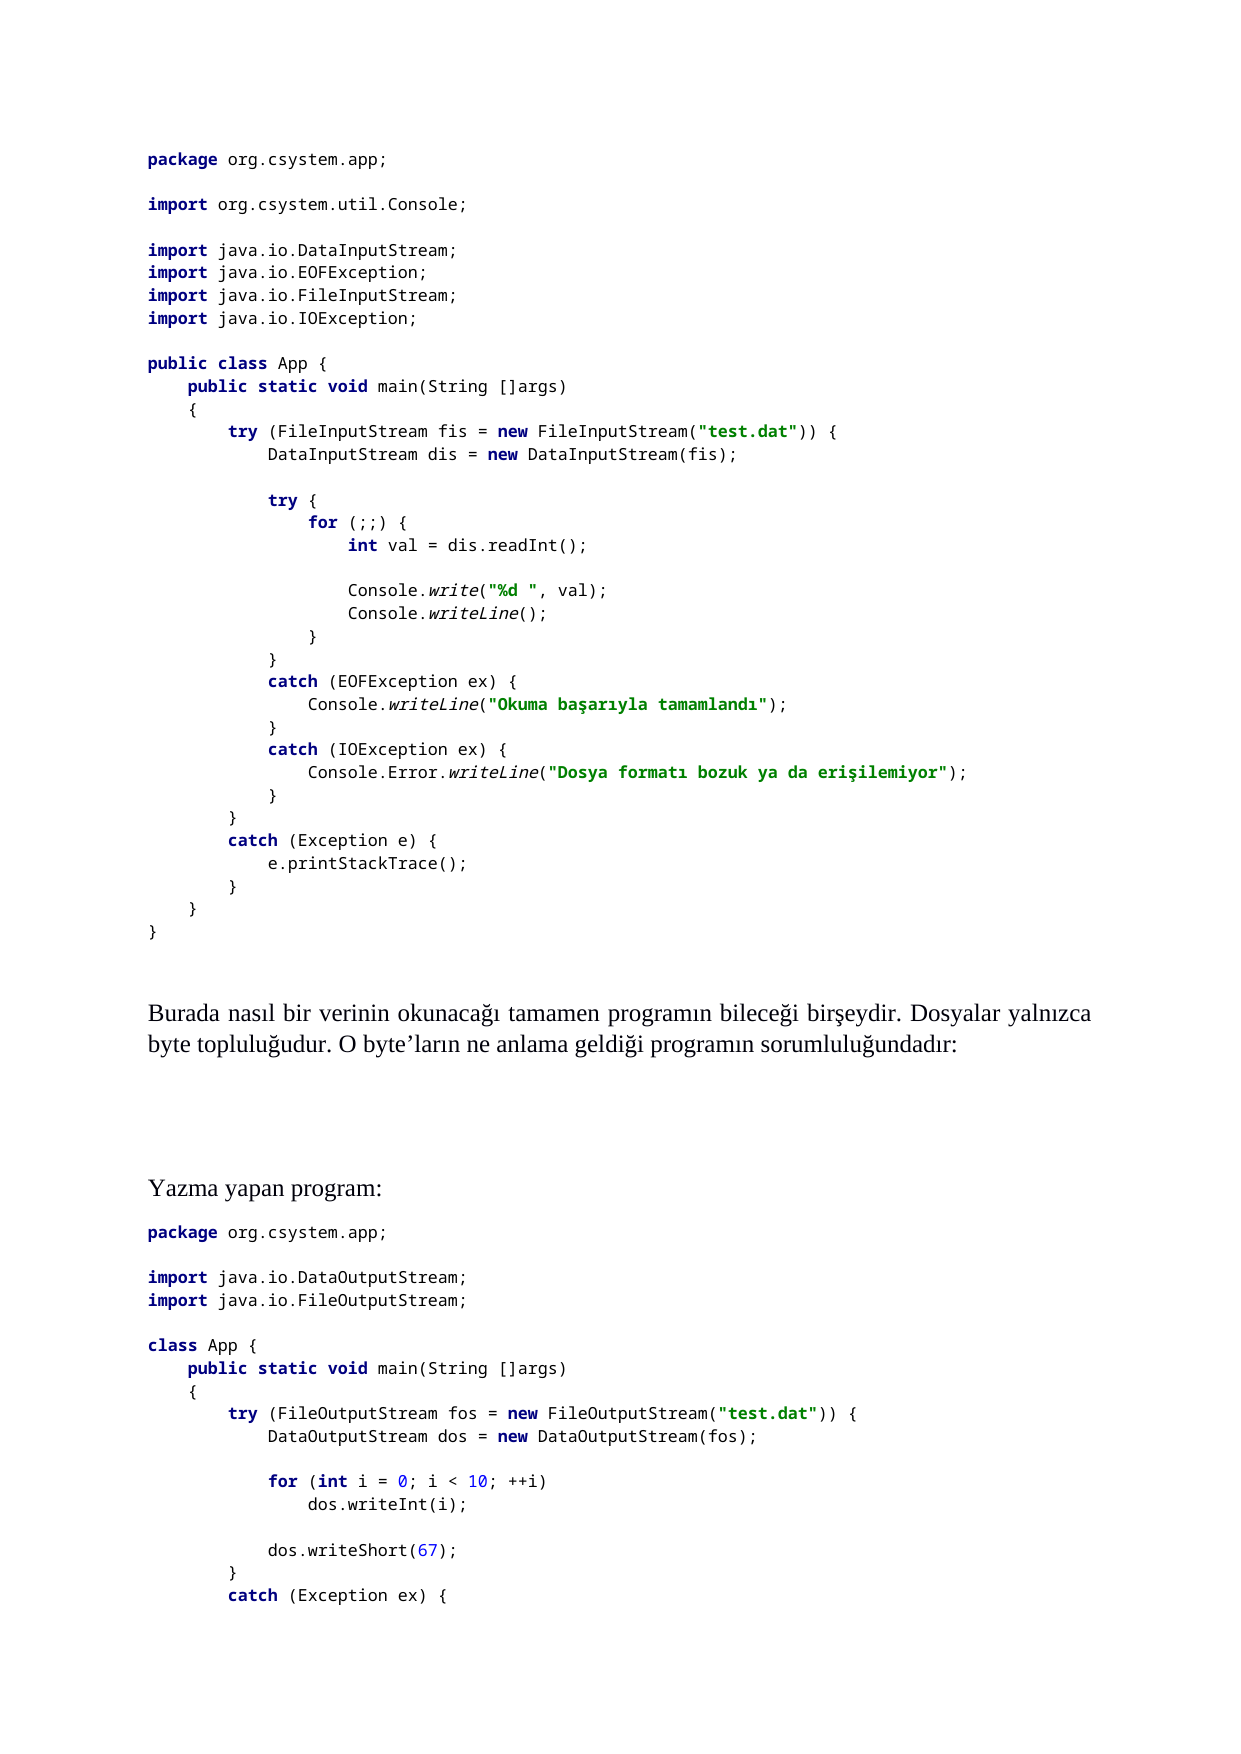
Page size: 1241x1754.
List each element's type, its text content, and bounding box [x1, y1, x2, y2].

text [148, 1220, 1093, 1606]
text Burada nasıl bir verinin okunacağı tamamen programın bileceği birşeydir. Dosyalar yalnızca byte topluluğudur. O byte’ların ne anlama geldiği programın sorumluluğundadır: [148, 998, 1093, 1058]
text Yazma yapan program: [148, 1173, 1093, 1201]
text package org.csystem.app; import org.csystem.util.Console; import java.io.DataInputStream; import java.io.EOFException; import java.io.FileInputStream; import java.io.IOException; public class App { public static void main(String []args) { try (FileInputStream fis = new FileInputStream("test.dat")) { DataInputStream dis = new DataInputStream(fis); try { for (;;) { int val = dis.readInt(); Console.write("%d ", val); Console.writeLine(); } } catch (EOFException ex) { Console.writeLine("Okuma başarıyla tamamlandı"); } catch (IOException ex) { Console.Error.writeLine("Dosya formatı bozuk ya da erişilemiyor"); } } catch (Exception e) { e.printStackTrace(); } } } [148, 148, 1093, 942]
